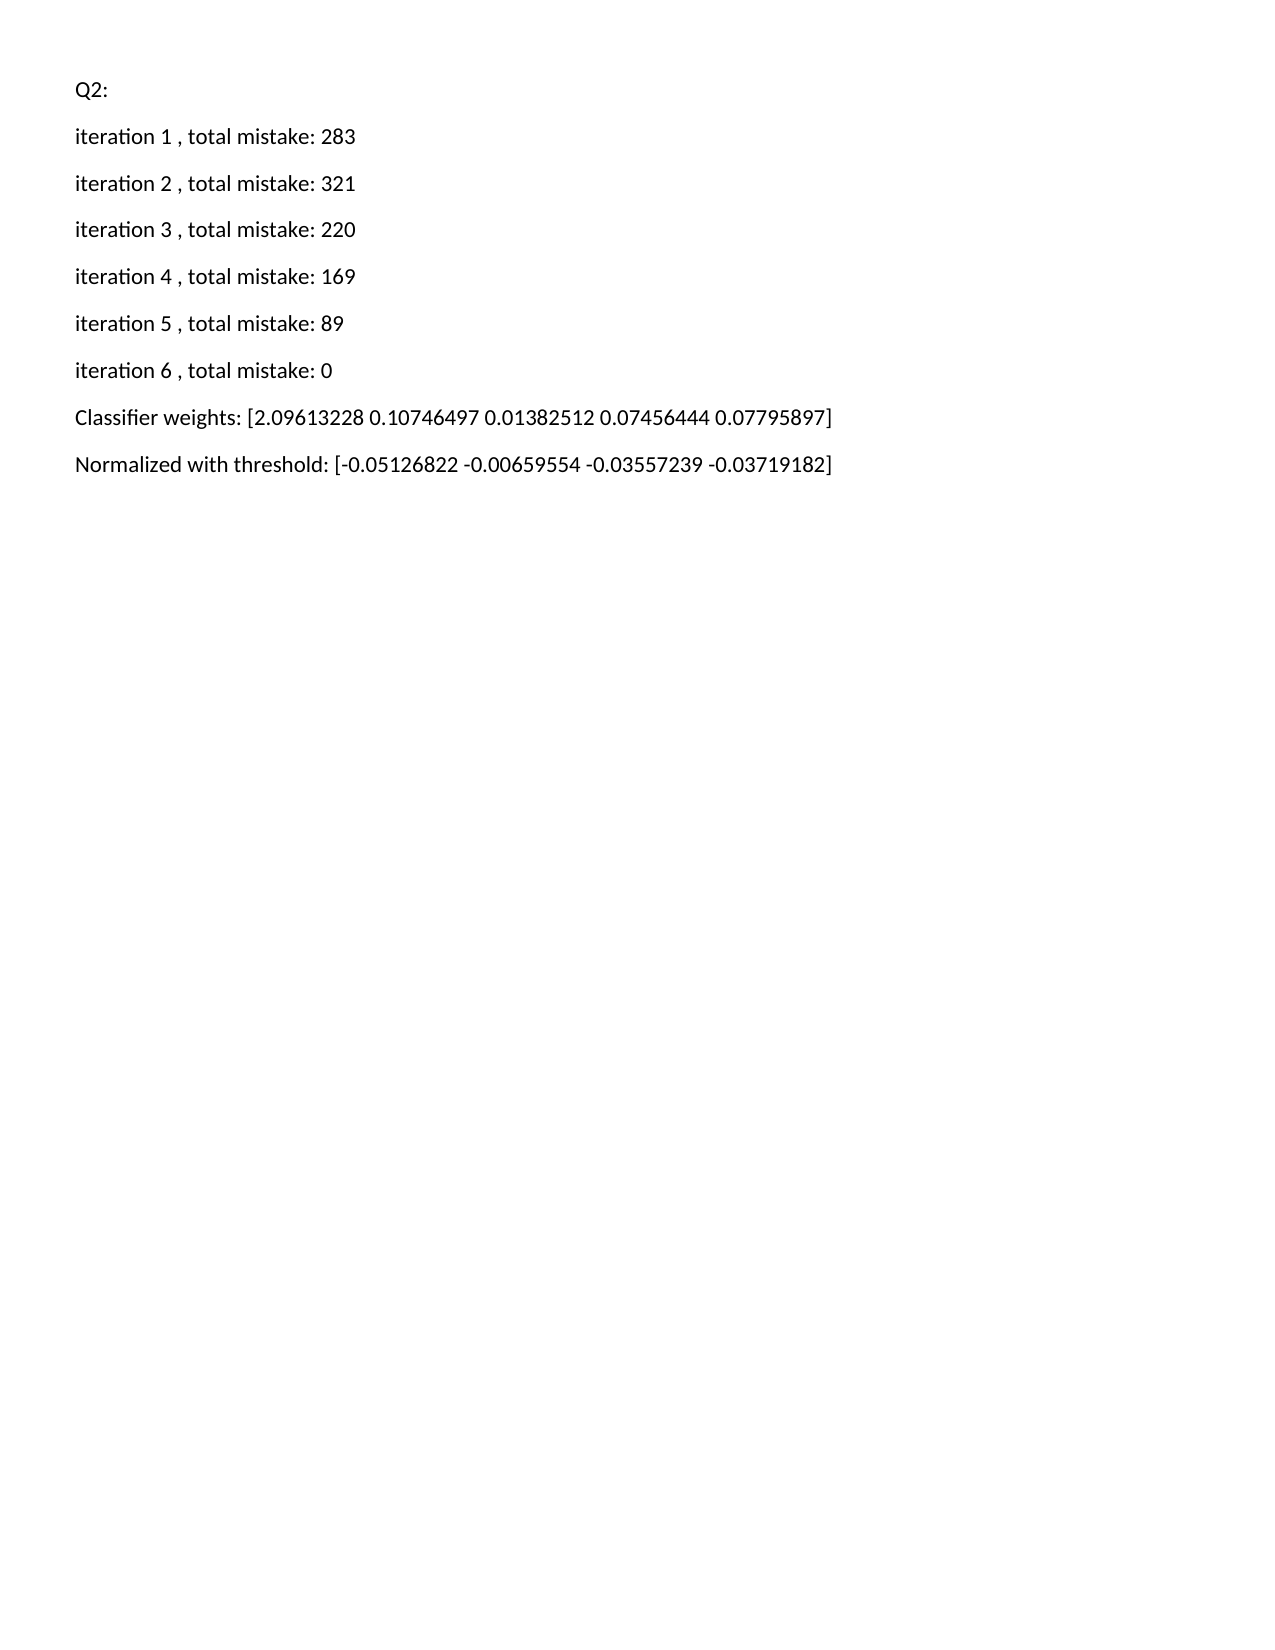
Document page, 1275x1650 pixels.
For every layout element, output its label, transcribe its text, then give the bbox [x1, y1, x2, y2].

text Q2: [75, 75, 1200, 103]
text iteration 4 , total mistake: 169 [75, 262, 1200, 291]
text iteration 5 , total mistake: 89 [75, 309, 1200, 337]
text iteration 3 , total mistake: 220 [75, 216, 1200, 244]
text Classifier weights: [2.09613228 0.10746497 0.01382512 0.07456444 0.07795897] [75, 403, 1200, 431]
text iteration 6 , total mistake: 0 [75, 356, 1200, 384]
text Normalized with threshold: [-0.05126822 -0.00659554 -0.03557239 -0.03719182] [75, 450, 1200, 478]
text iteration 1 , total mistake: 283 [75, 122, 1200, 150]
text iteration 2 , total mistake: 321 [75, 169, 1200, 197]
